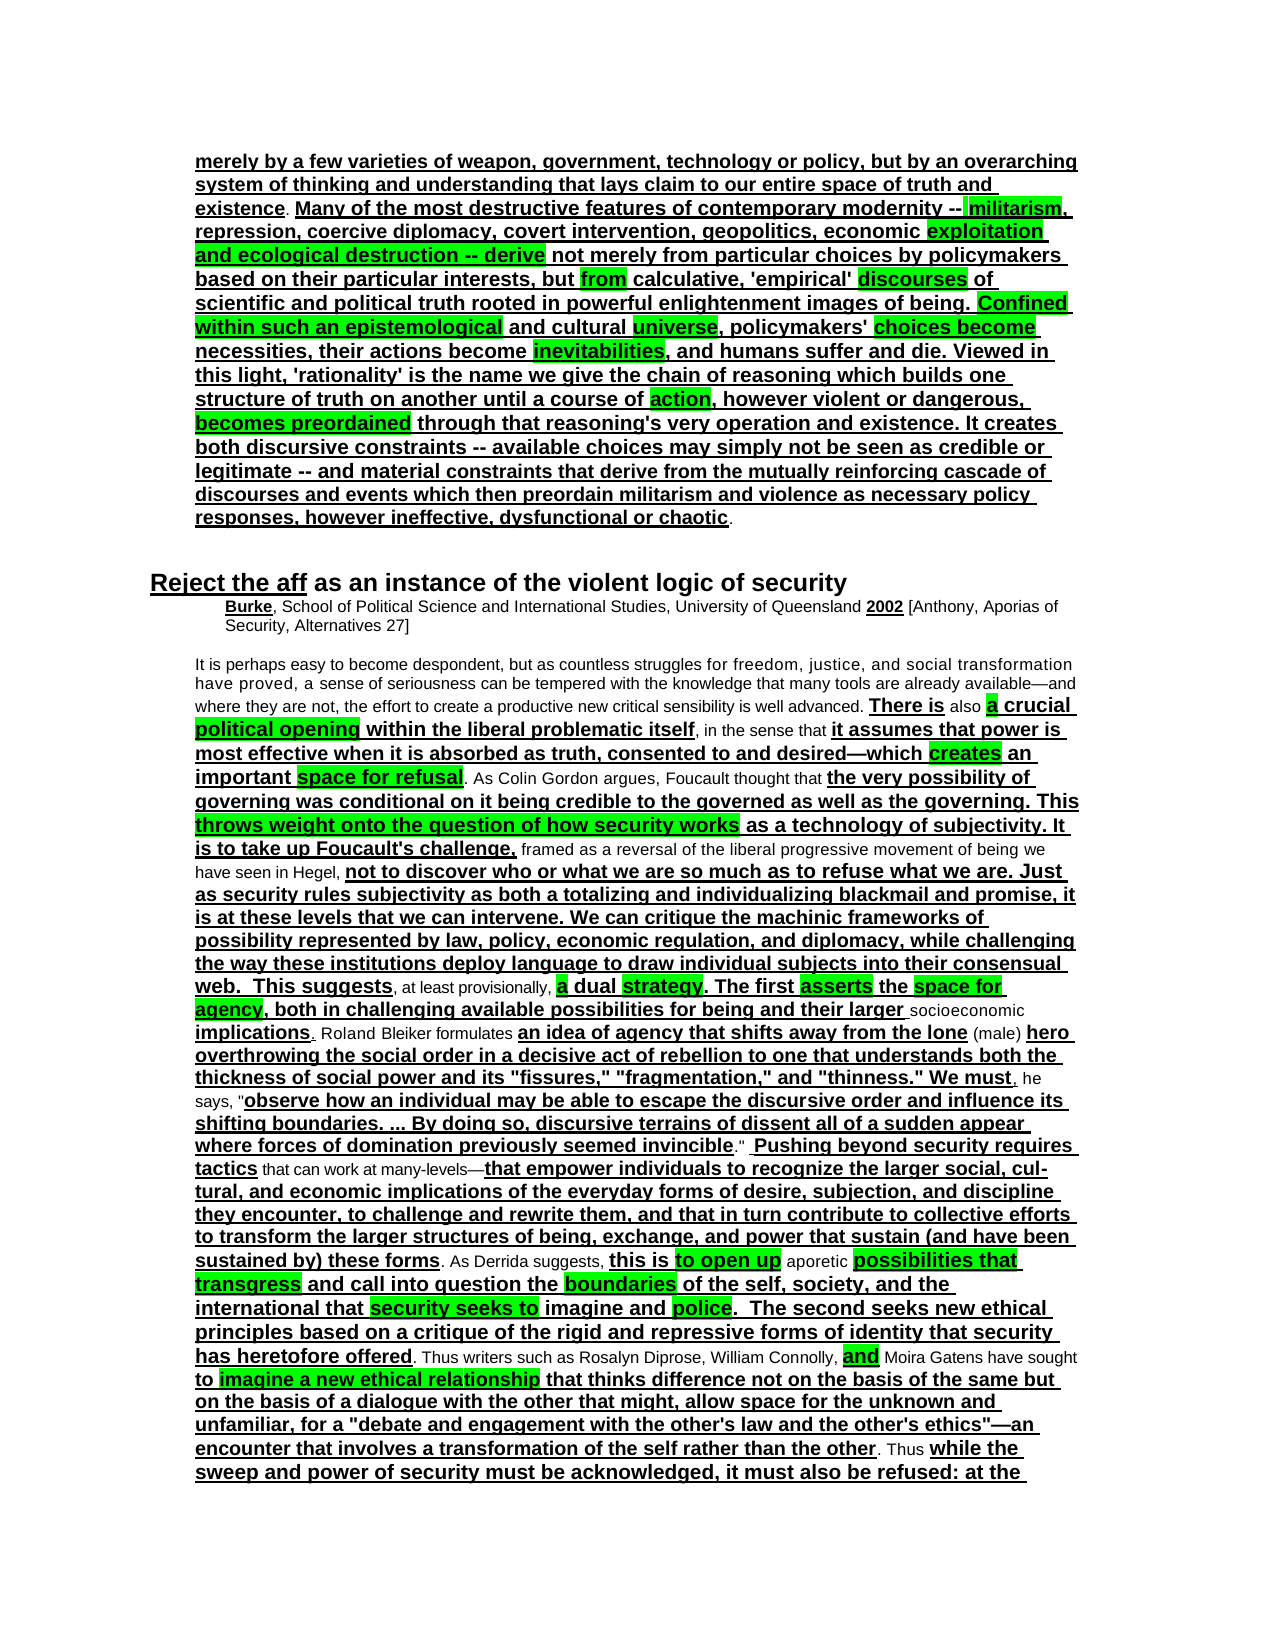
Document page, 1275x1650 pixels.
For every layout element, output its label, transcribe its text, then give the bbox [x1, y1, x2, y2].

text Burke, School of Political Science and International Studies, University of Queensland 2002 [Anthony, Aporias of Security, Alternatives 27] [225, 597, 1125, 635]
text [195, 654, 1080, 1484]
text Reject the aff as an instance of the violent logic of security [150, 568, 1125, 597]
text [195, 150, 1080, 528]
